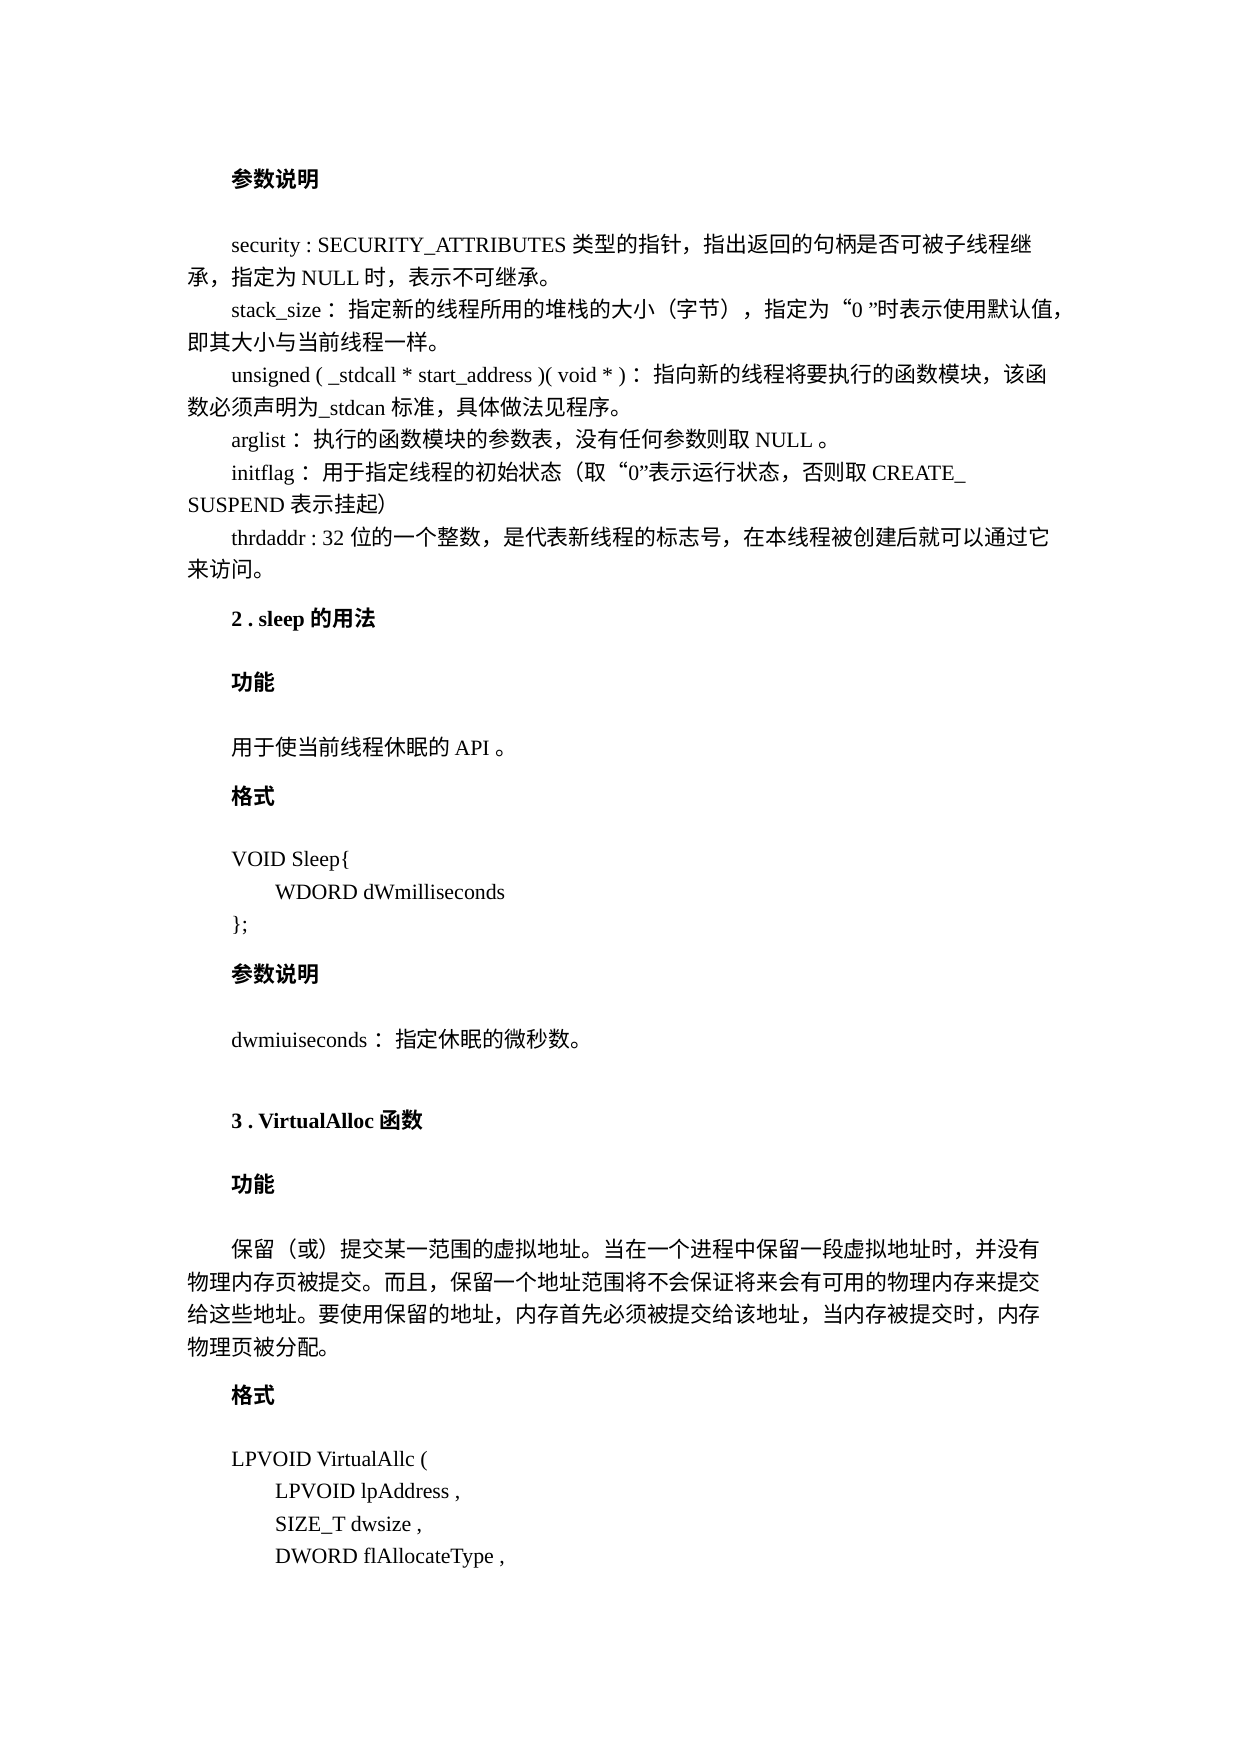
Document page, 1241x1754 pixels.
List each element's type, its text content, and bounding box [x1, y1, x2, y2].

text LPVOID VirtualAllc ( [187, 1442, 1053, 1475]
text 功能 [231, 1167, 1053, 1199]
text WDORD dWmilliseconds [231, 875, 1053, 908]
text VOID Sleep{ [187, 843, 1053, 875]
text arglist ：执行的函数模块的参数表，没有任何参数则取NULL 。 [187, 422, 1053, 454]
text dwmiuiseconds ：指定休眠的微秒数。 [187, 1021, 1053, 1054]
text 参数说明 [231, 162, 1053, 194]
text LPVOID lpAddress , [231, 1475, 1053, 1507]
text unsigned ( _stdcall * start_address )( void * ) ：指向新的线程将要执行的函数模块，该函数必须声明为_stdcan 标准，具体做法见程序。 [187, 357, 1053, 422]
text 功能 [231, 665, 1053, 697]
text 3 . VirtualAlloc 函数 [231, 1102, 1053, 1135]
text stack_size ：指定新的线程所用的堆栈的大小（字节），指定为“0 ”时表示使用默认值，即其大小与当前线程一样。 [187, 292, 1053, 357]
text 用于使当前线程休眠的API 。 [187, 729, 1053, 762]
text 格式 [231, 778, 1053, 811]
text }; [187, 908, 1053, 940]
text 保留（或）提交某一范围的虚拟地址。当在一个进程中保留一段虚拟地址时，并没有物理内存页被提交。而且，保留一个地址范围将不会保证将来会有可用的物理内存来提交给这些地址。要使用保留的地址，内存首先必须被提交给该地址，当内存被提交时，内存物理页被分配。 [187, 1232, 1053, 1362]
text security : SECURITY_ATTRIBUTES 类型的指针，指出返回的句柄是否可被子线程继承，指定为NULL 时，表示不可继承。 [187, 227, 1053, 292]
text 2 . sleep 的用法 [231, 600, 1053, 633]
text DWORD flAllocateType , [231, 1540, 1053, 1572]
text initflag ：用于指定线程的初始状态（取“0”表示运行状态，否则取CREATE_ SUSPEND 表示挂起） [187, 454, 1053, 519]
text 格式 [231, 1378, 1053, 1410]
text thrdaddr : 32 位的一个整数，是代表新线程的标志号，在本线程被创建后就可以通过它来访问。 [187, 519, 1053, 584]
text SIZE_T dwsize , [231, 1507, 1053, 1540]
text 参数说明 [231, 957, 1053, 989]
